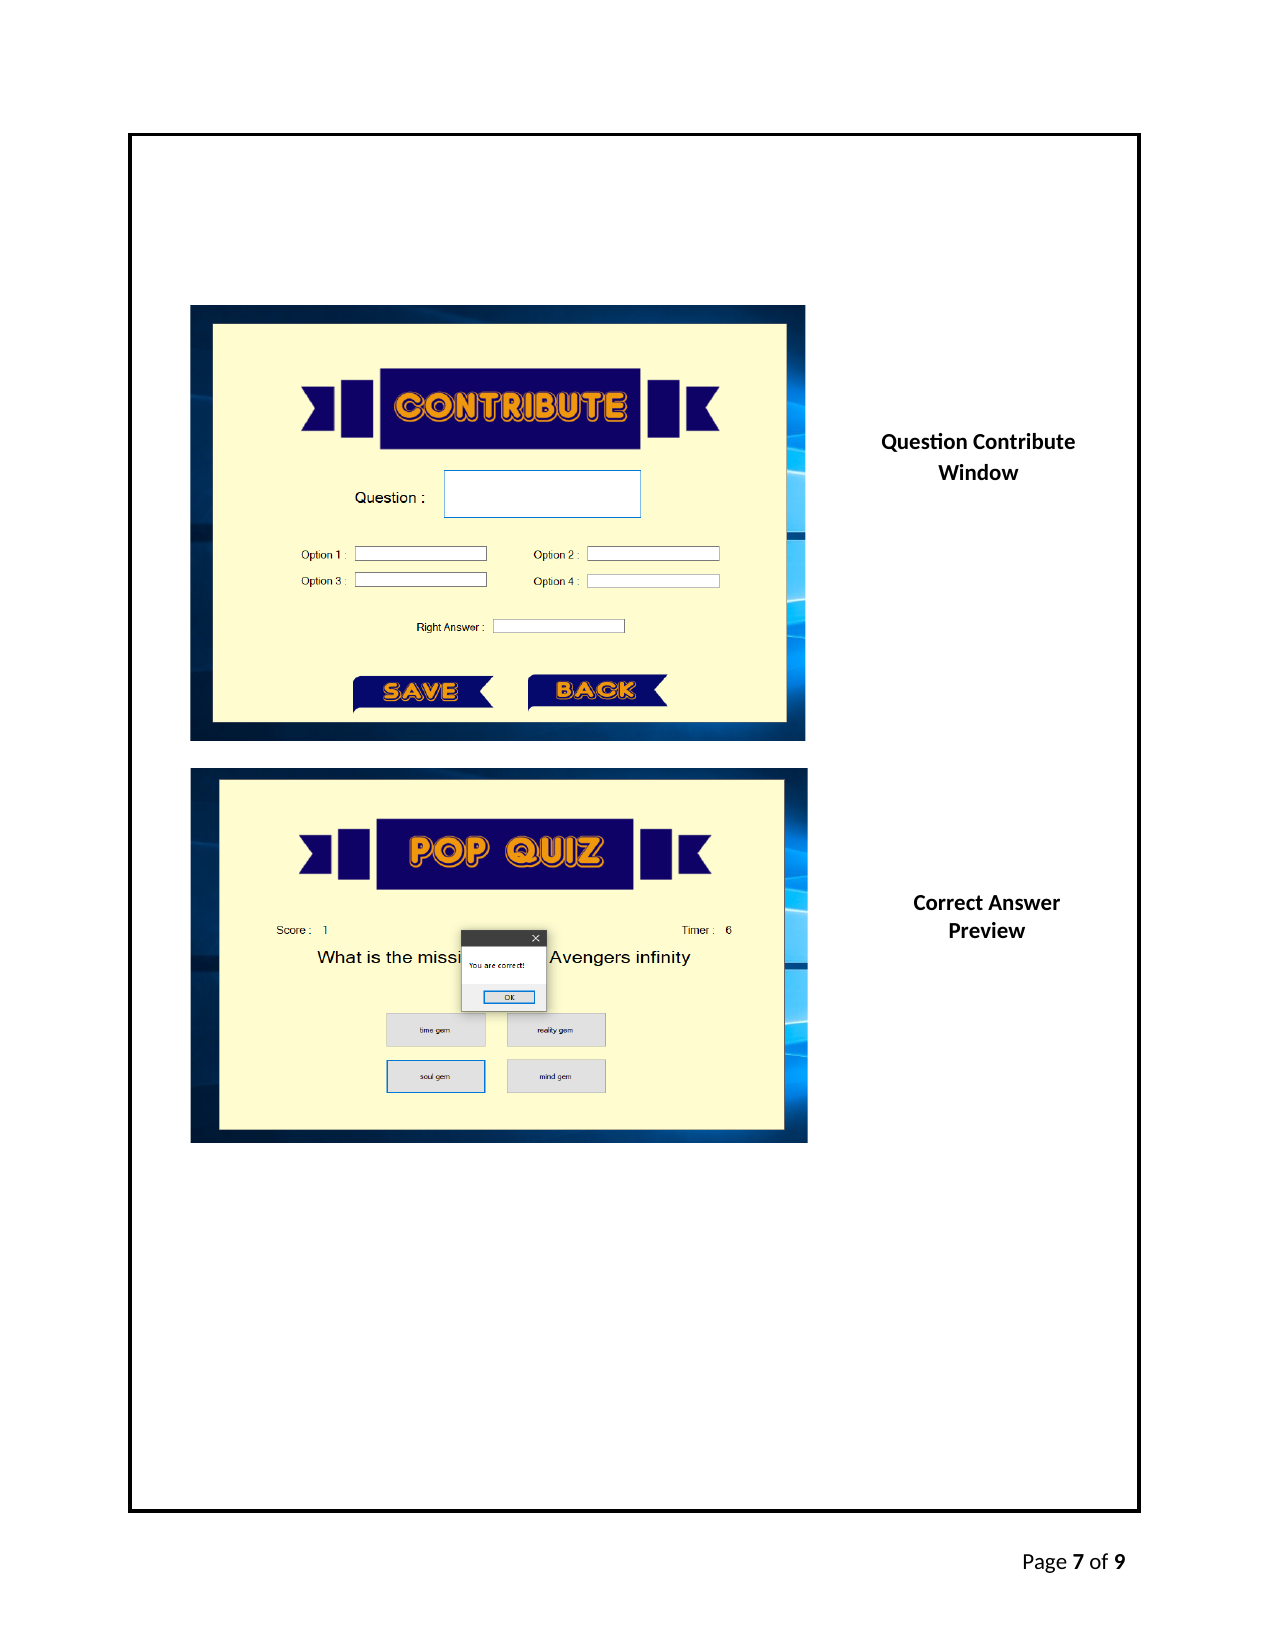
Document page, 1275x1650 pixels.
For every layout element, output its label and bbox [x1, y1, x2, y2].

picture [190, 768, 808, 1143]
picture [190, 305, 806, 741]
